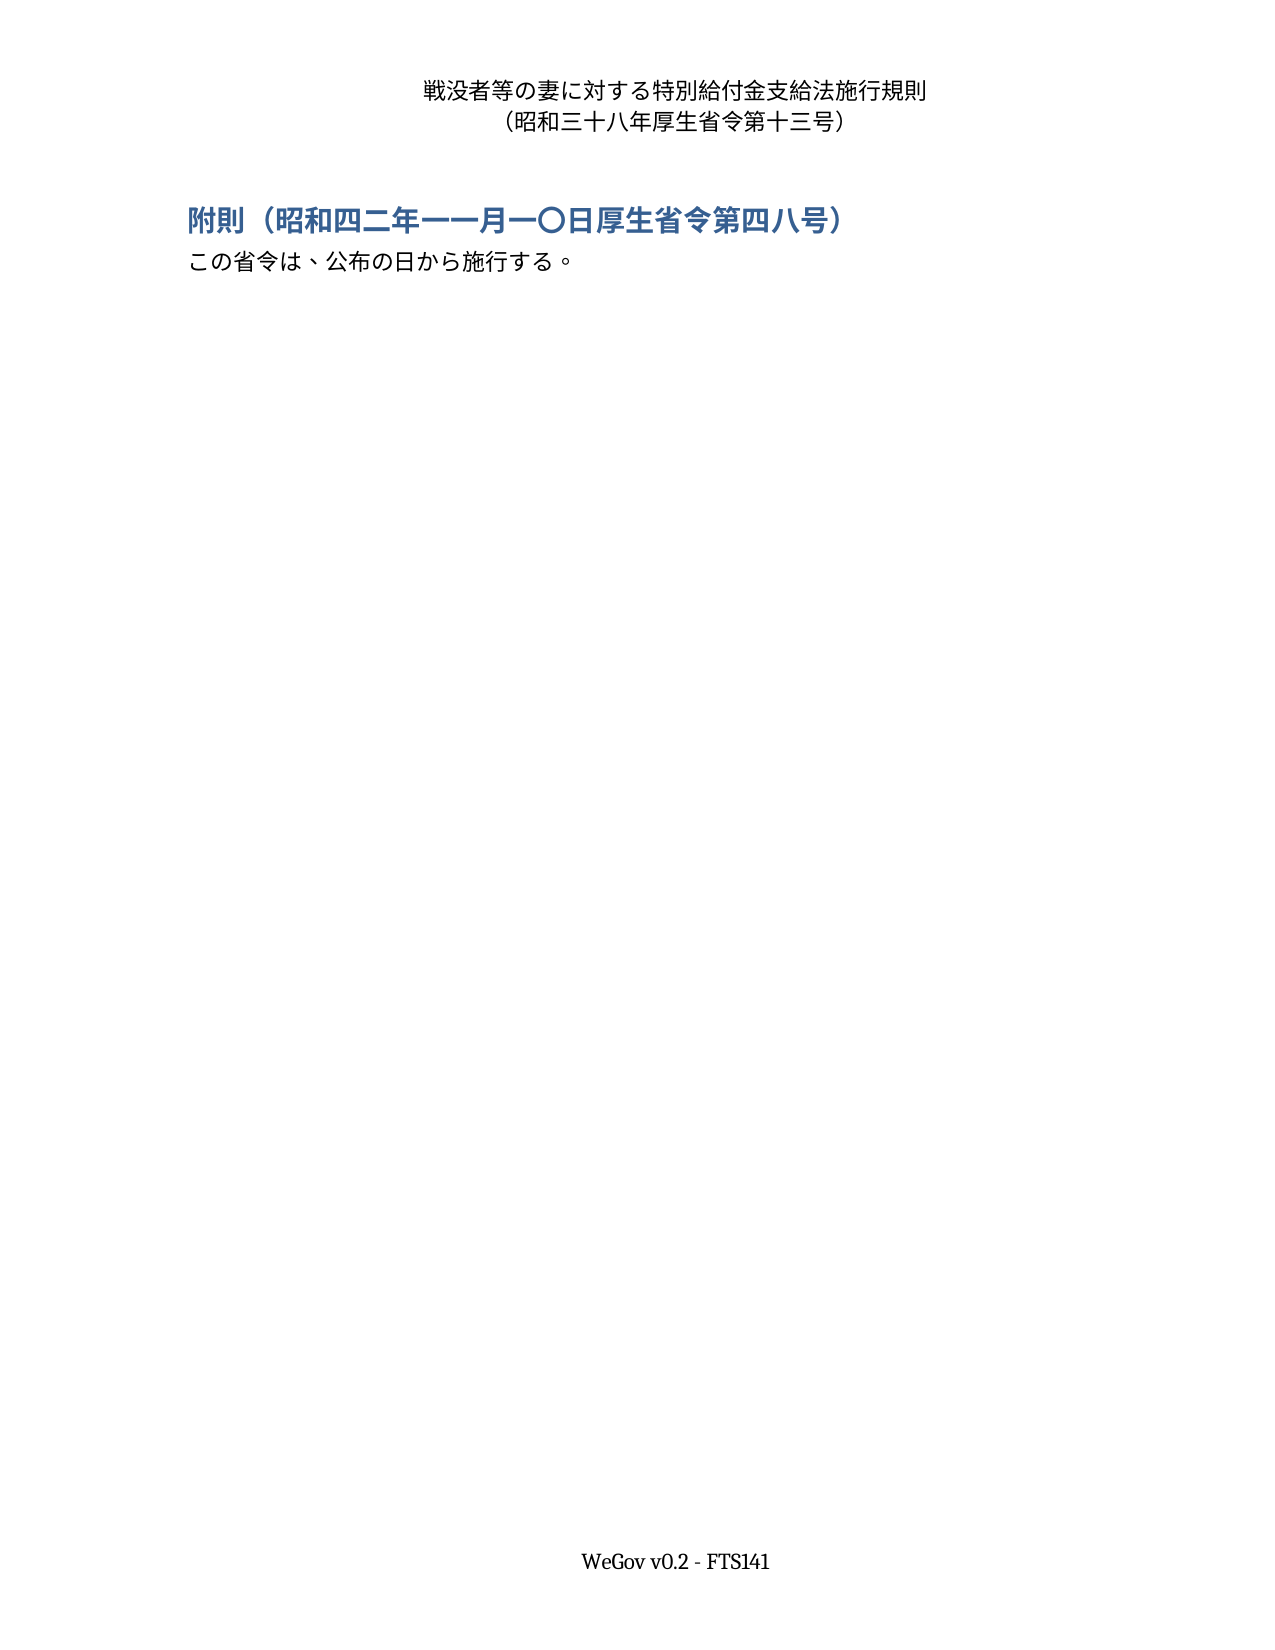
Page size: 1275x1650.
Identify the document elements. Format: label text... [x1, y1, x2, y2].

text この省令は、公布の日から施行する。 [187, 246, 1087, 277]
subtitle 附則（昭和四二年一一月一〇日厚生省令第四八号） [187, 200, 1087, 240]
